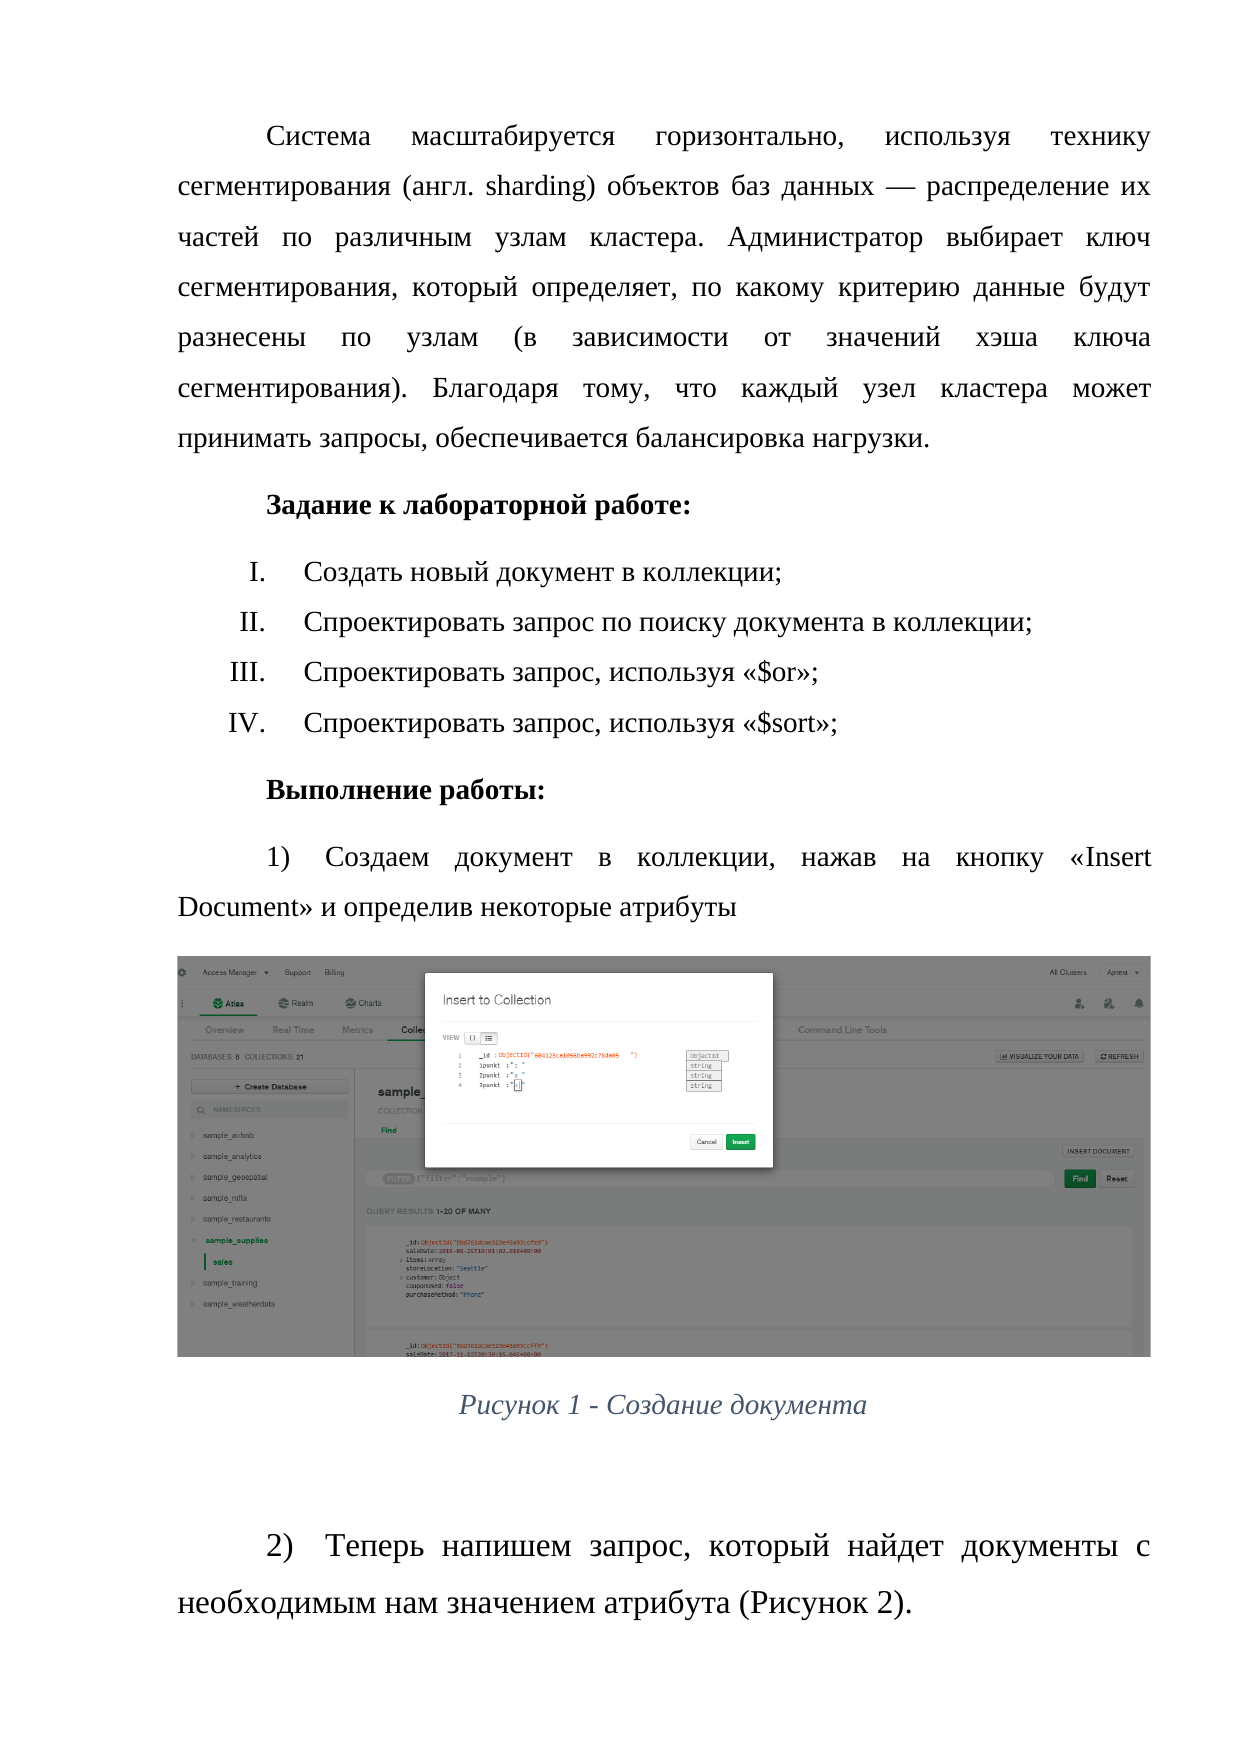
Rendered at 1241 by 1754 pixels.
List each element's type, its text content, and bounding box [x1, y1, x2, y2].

list Создаем документ в коллекции, нажав на кнопку «Insert Document» и определив некоторые атрибуты [177, 839, 1152, 923]
list Создать новый документ в коллекции; [266, 554, 1152, 587]
list Спроектировать запрос по поиску документа в коллекции; [266, 604, 1152, 638]
text Рисунок 1 - Создание документа [177, 1387, 1152, 1420]
picture [177, 956, 1151, 1357]
text Система масштабируется горизонтально, используя технику сегментирования (англ. sharding) объектов баз данных — распределение их частей по различным узлам кластера. Администратор выбирает ключ сегментирования, который определяет, по какому критерию данные будут разнесены по узлам (в зависимости от значений хэша ключа сегментирования). Благодаря тому, что каждый узел кластера может принимать запросы, обеспечивается балансировка нагрузки. [177, 118, 1152, 453]
list Спроектировать запрос, используя «$or»; [266, 654, 1152, 688]
text Выполнение работы: [177, 772, 1152, 805]
text Задание к лабораторной работе: [177, 487, 1152, 521]
list Теперь напишем запрос, который найдет документы с необходимым нам значением атрибута (Рисунок 2). [177, 1525, 1152, 1621]
list Спроектировать запрос, используя «$sort»; [266, 705, 1152, 738]
